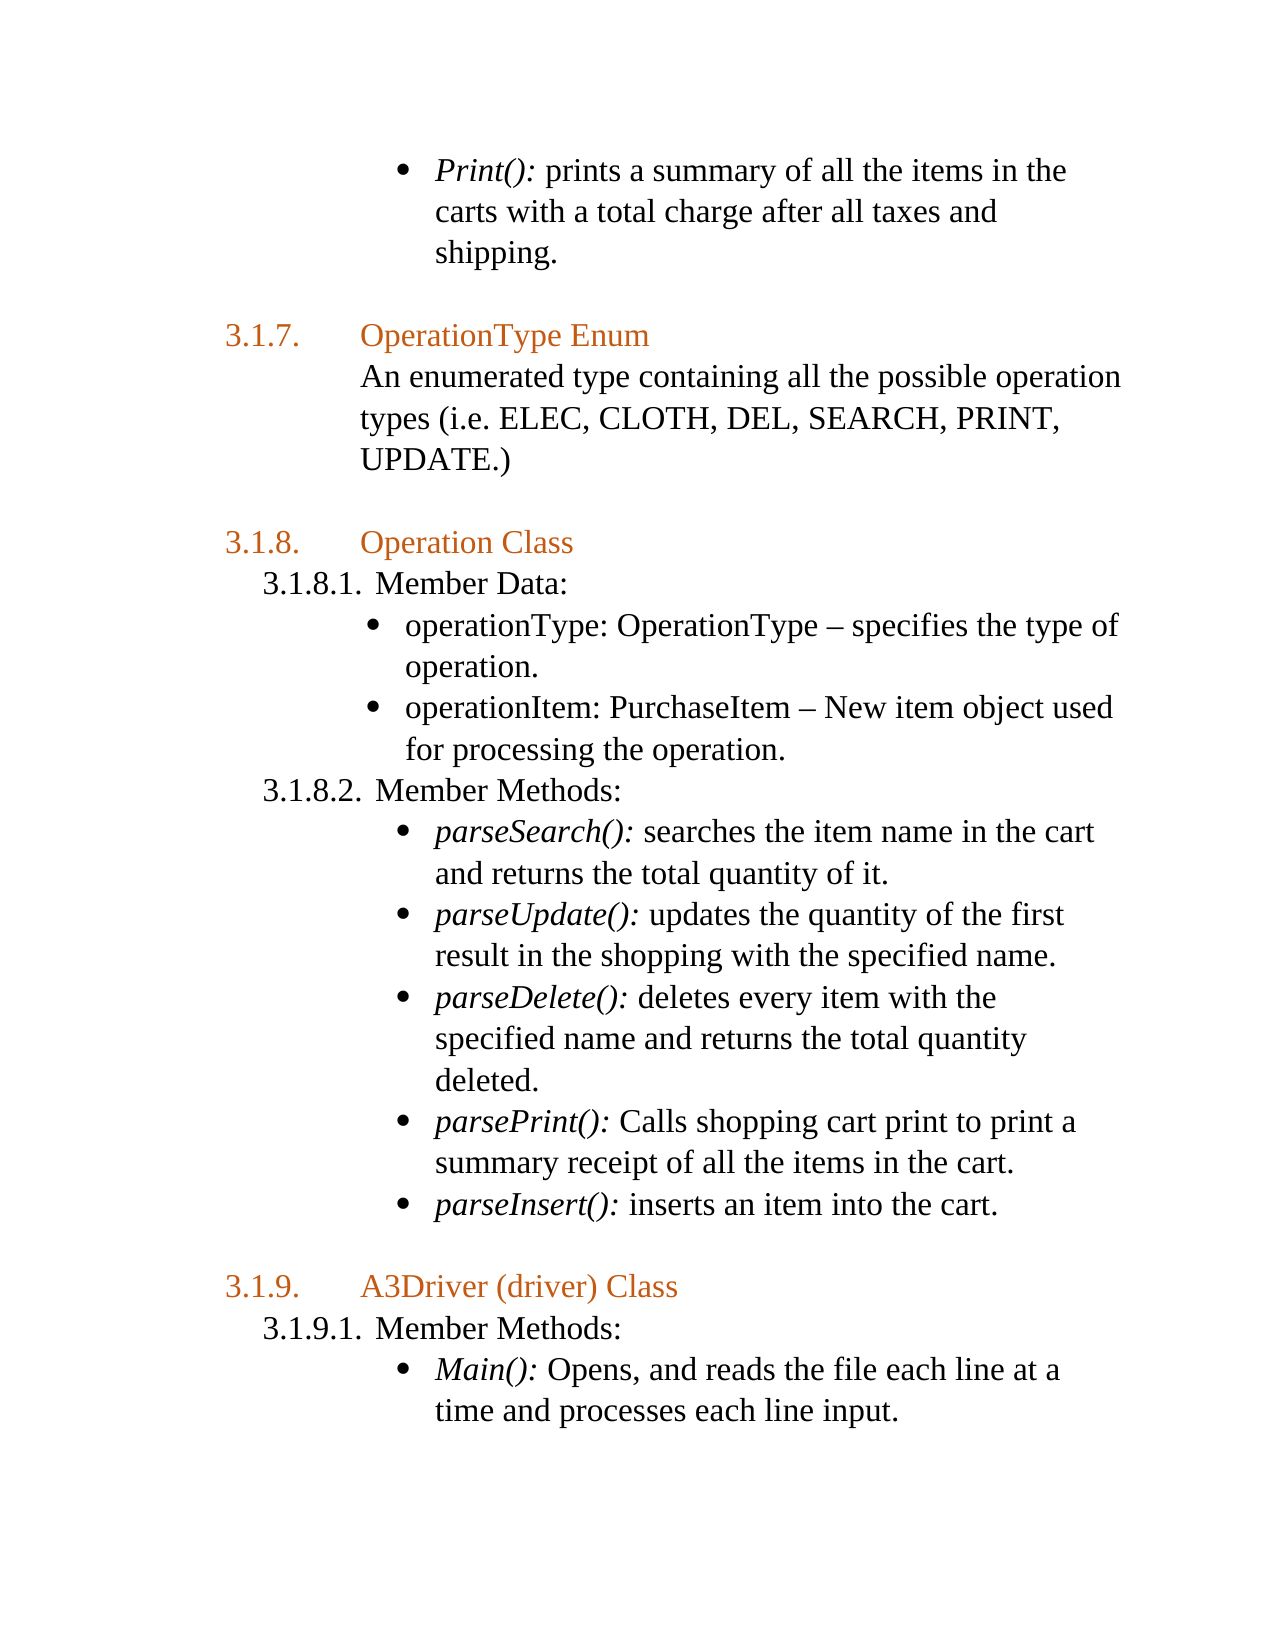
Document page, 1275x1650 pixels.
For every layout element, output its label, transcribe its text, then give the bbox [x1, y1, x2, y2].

list Operation Class [225, 522, 1125, 561]
list parseDelete(): deletes every item with the specified name and returns the total quantity deleted. [397, 977, 1125, 1098]
list parseInsert(): inserts an item into the cart. [397, 1184, 1125, 1222]
list Member Methods: [262, 1308, 1125, 1346]
list operationType: OperationType – specifies the type of operation. [367, 605, 1125, 684]
list OperationType Enum [225, 315, 1125, 354]
list Member Data: [262, 563, 1125, 602]
list Member Methods: [262, 770, 1125, 809]
list parseUpdate(): updates the quantity of the first result in the shopping with the specified name. [397, 894, 1125, 974]
list A3Driver (driver) Class [225, 1267, 1125, 1305]
list Main(): Opens, and reads the file each line at a time and processes each line input. [397, 1349, 1125, 1429]
list parseSearch(): searches the item name in the cart and returns the total quantity of it. [397, 812, 1125, 891]
list parsePrint(): Calls shopping cart print to print a summary receipt of all the items in the cart. [397, 1101, 1125, 1181]
list Print(): prints a summary of all the items in the carts with a total charge after all taxes and shipping. [397, 150, 1125, 271]
list An enumerated type containing all the possible operation types (i.e. ELEC, CLOTH, DEL, SEARCH, PRINT, UPDATE.) [360, 357, 1125, 478]
list operationItem: PurchaseItem – New item object used for processing the operation. [367, 688, 1125, 767]
